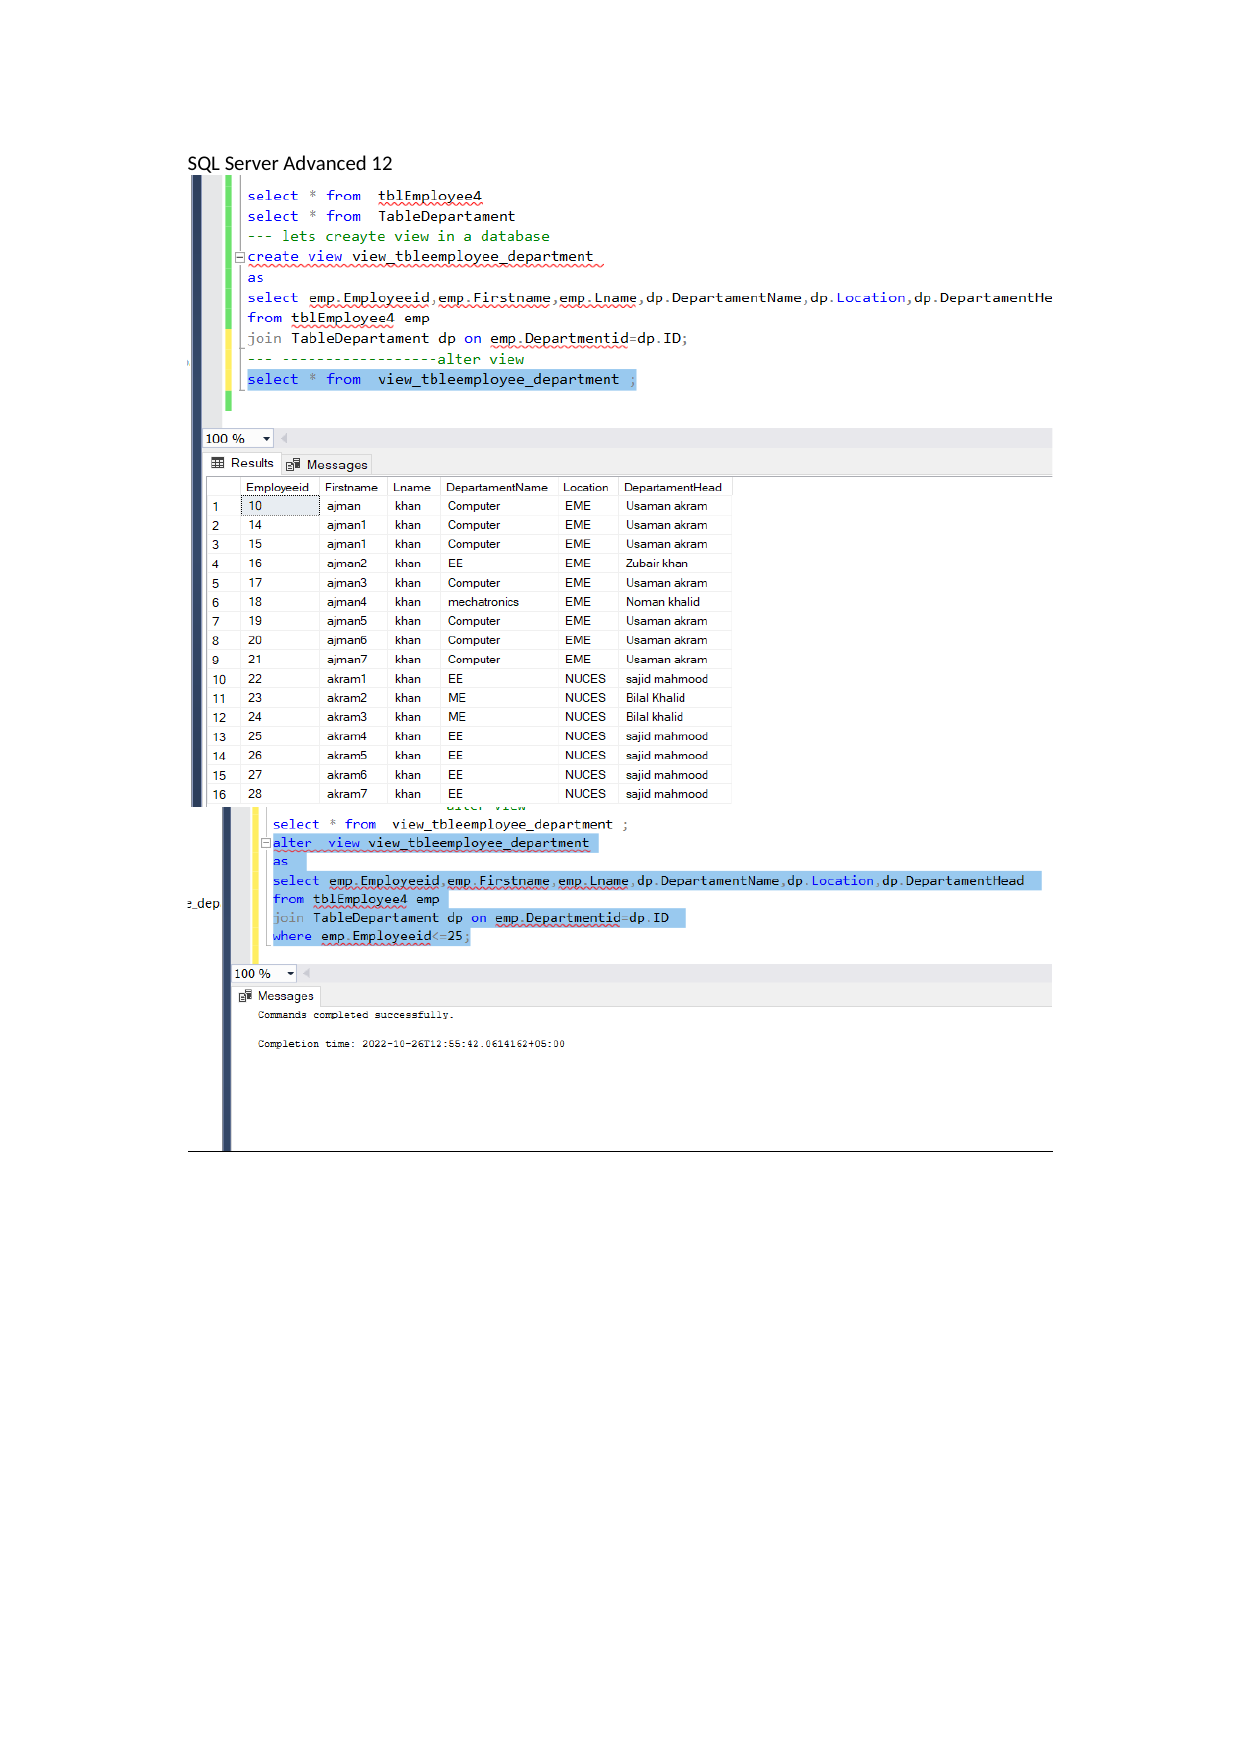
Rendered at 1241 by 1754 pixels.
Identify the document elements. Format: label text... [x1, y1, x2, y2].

picture [187, 175, 1053, 1151]
text SQL Server Advanced 12 [187, 150, 1053, 175]
